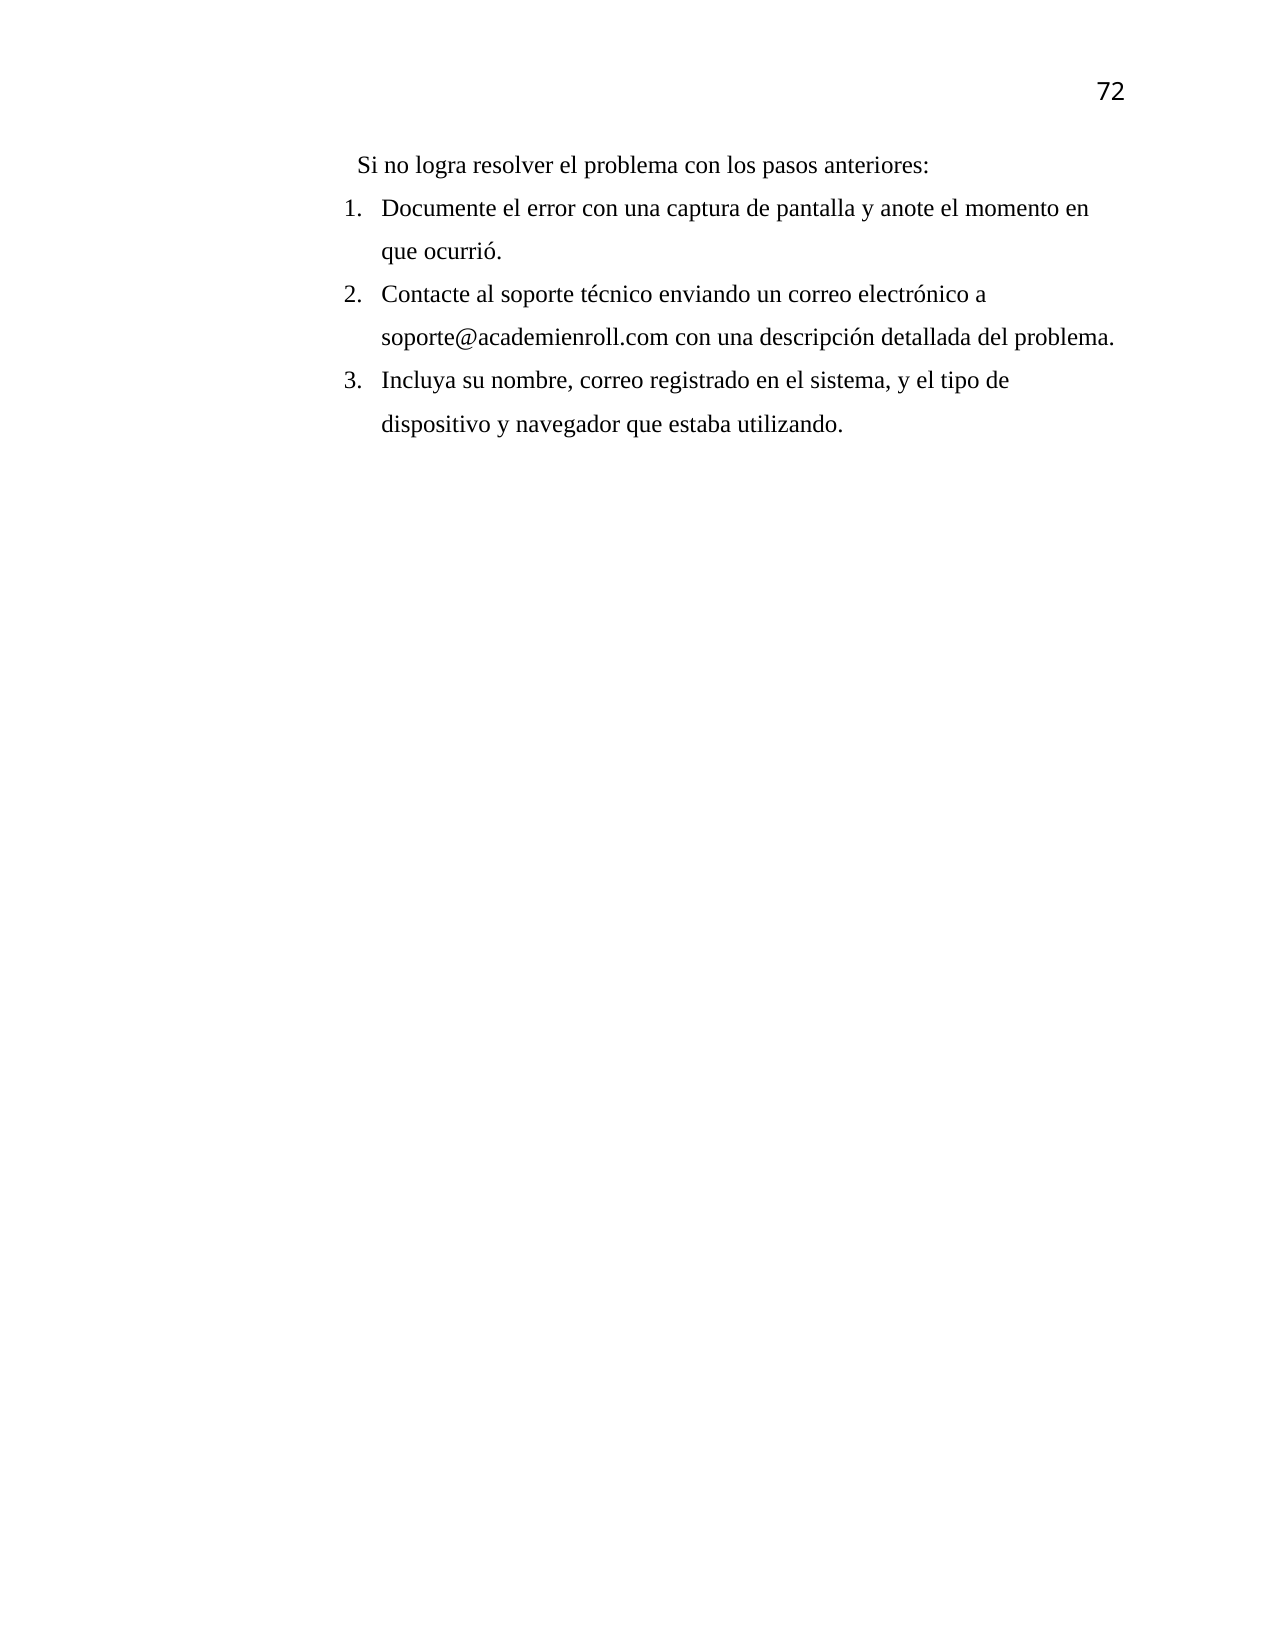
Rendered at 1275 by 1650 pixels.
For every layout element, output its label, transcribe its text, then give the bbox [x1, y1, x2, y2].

list Si no logra resolver el problema con los pasos anteriores: [357, 150, 1125, 179]
list Incluya su nombre, correo registrado en el sistema, y el tipo de dispositivo y navegador que estaba utilizando. [344, 366, 1125, 437]
list Documente el error con una captura de pantalla y anote el momento en que ocurrió. [344, 193, 1125, 265]
list Contacte al soporte técnico enviando un correo electrónico a soporte@academienroll.com con una descripción detallada del problema. [344, 279, 1125, 351]
